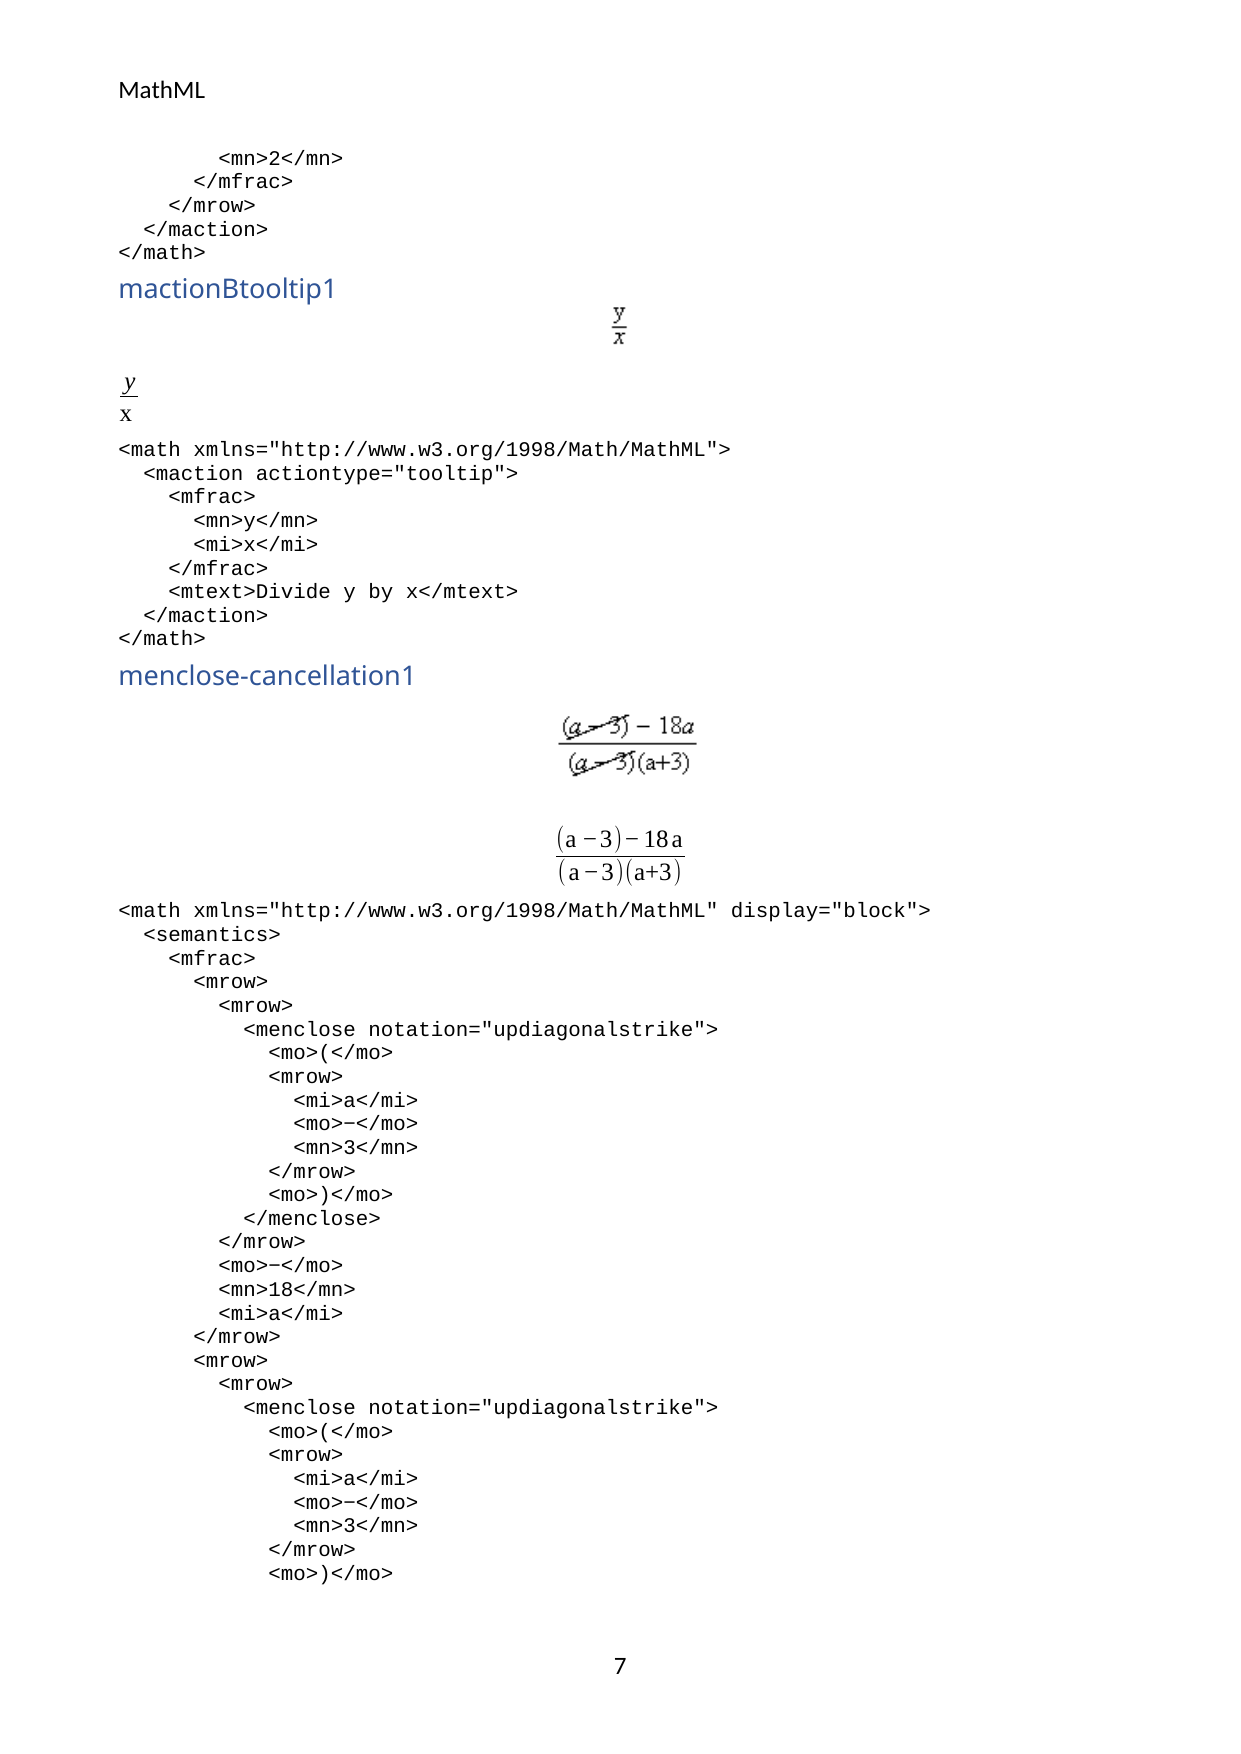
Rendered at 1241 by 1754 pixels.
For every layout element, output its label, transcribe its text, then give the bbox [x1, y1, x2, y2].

subtitle menclose-cancellation1 [118, 656, 1122, 693]
picture [529, 693, 711, 825]
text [118, 901, 1122, 1586]
picture [609, 306, 632, 368]
text <math xmlns="http://www.w3.org/1998/Math/MathML"> <maction actiontype="tooltip"> <mfrac> <mn>y</mn> <mi>x</mi> </mfrac> <mtext>Divide y by x</mtext> </maction> </math> [118, 439, 1122, 652]
subtitle mactionBtooltip1 [118, 270, 1122, 307]
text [118, 148, 1122, 266]
